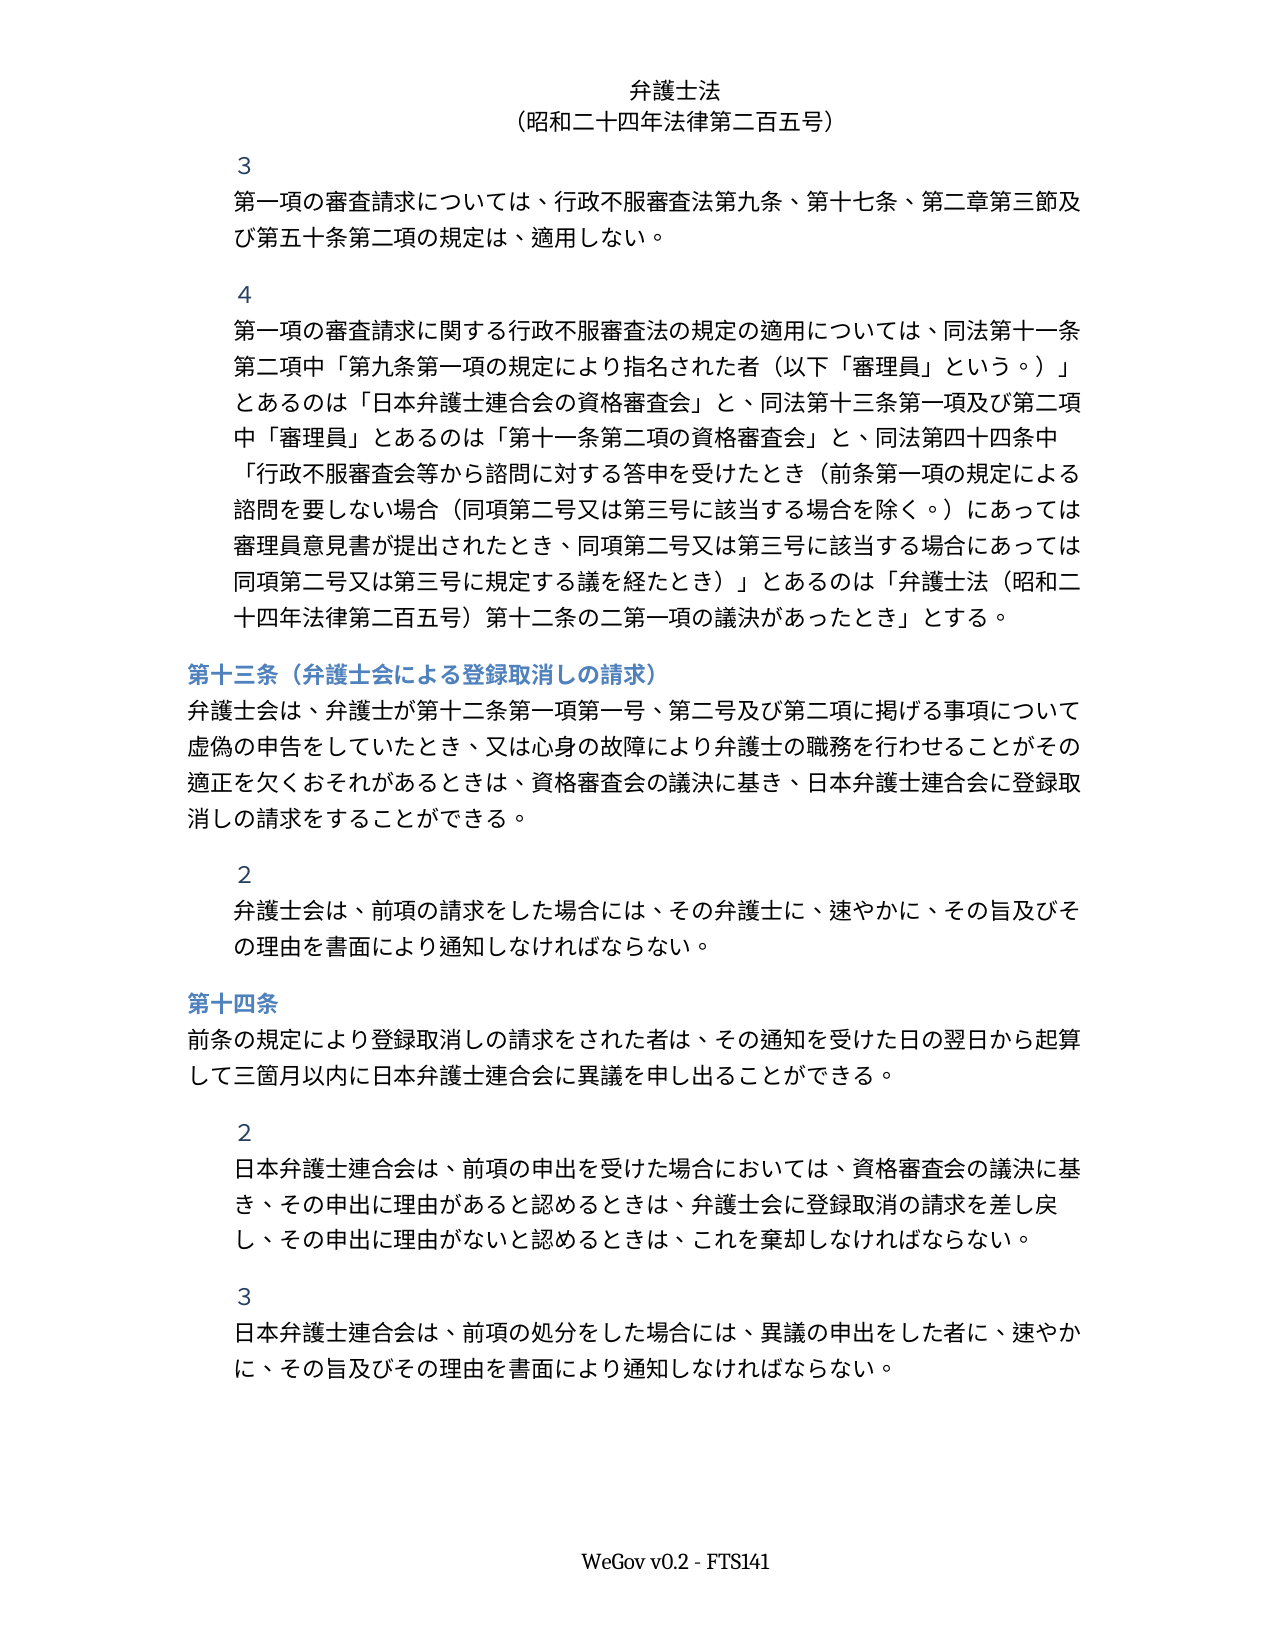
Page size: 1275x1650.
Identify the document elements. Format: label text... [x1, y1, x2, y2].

text 日本弁護士連合会は、前項の申出を受けた場合においては、資格審査会の議決に基き、その申出に理由があると認めるときは、弁護士会に登録取消の請求を差し戻し、その申出に理由がないと認めるときは、これを棄却しなければならない。 [233, 1153, 1087, 1256]
subtitle ２ [233, 1117, 1087, 1148]
subtitle ４ [233, 279, 1087, 310]
text 日本弁護士連合会は、前項の処分をした場合には、異議の申出をした者に、速やかに、その旨及びその理由を書面により通知しなければならない。 [233, 1317, 1087, 1384]
text 第一項の審査請求に関する行政不服審査法の規定の適用については、同法第十一条第二項中「第九条第一項の規定により指名された者（以下「審理員」という。）」とあるのは「日本弁護士連合会の資格審査会」と、同法第十三条第一項及び第二項中「審理員」とあるのは「第十一条第二項の資格審査会」と、同法第四十四条中「行政不服審査会等から諮問に対する答申を受けたとき（前条第一項の規定による諮問を要しない場合（同項第二号又は第三号に該当する場合を除く。）にあっては審理員意見書が提出されたとき、同項第二号又は第三号に該当する場合にあっては同項第二号又は第三号に規定する議を経たとき）」とあるのは「弁護士法（昭和二十四年法律第二百五号）第十二条の二第一項の議決があったとき」とする。 [233, 314, 1087, 633]
subtitle 第十三条（弁護士会による登録取消しの請求） [187, 659, 1087, 690]
text 前条の規定により登録取消しの請求をされた者は、その通知を受けた日の翌日から起算して三箇月以内に日本弁護士連合会に異議を申し出ることができる。 [187, 1024, 1087, 1091]
subtitle ２ [233, 859, 1087, 891]
text 弁護士会は、弁護士が第十二条第一項第一号、第二号及び第二項に掲げる事項について虚偽の申告をしていたとき、又は心身の故障により弁護士の職務を行わせることがその適正を欠くおそれがあるときは、資格審査会の議決に基き、日本弁護士連合会に登録取消しの請求をすることができる。 [187, 695, 1087, 834]
text 弁護士会は、前項の請求をした場合には、その弁護士に、速やかに、その旨及びその理由を書面により通知しなければならない。 [233, 895, 1087, 962]
subtitle ３ [233, 1281, 1087, 1312]
subtitle ３ [233, 150, 1087, 181]
text 第一項の審査請求については、行政不服審査法第九条、第十七条、第二章第三節及び第五十条第二項の規定は、適用しない。 [233, 186, 1087, 253]
subtitle 第十四条 [187, 988, 1087, 1019]
